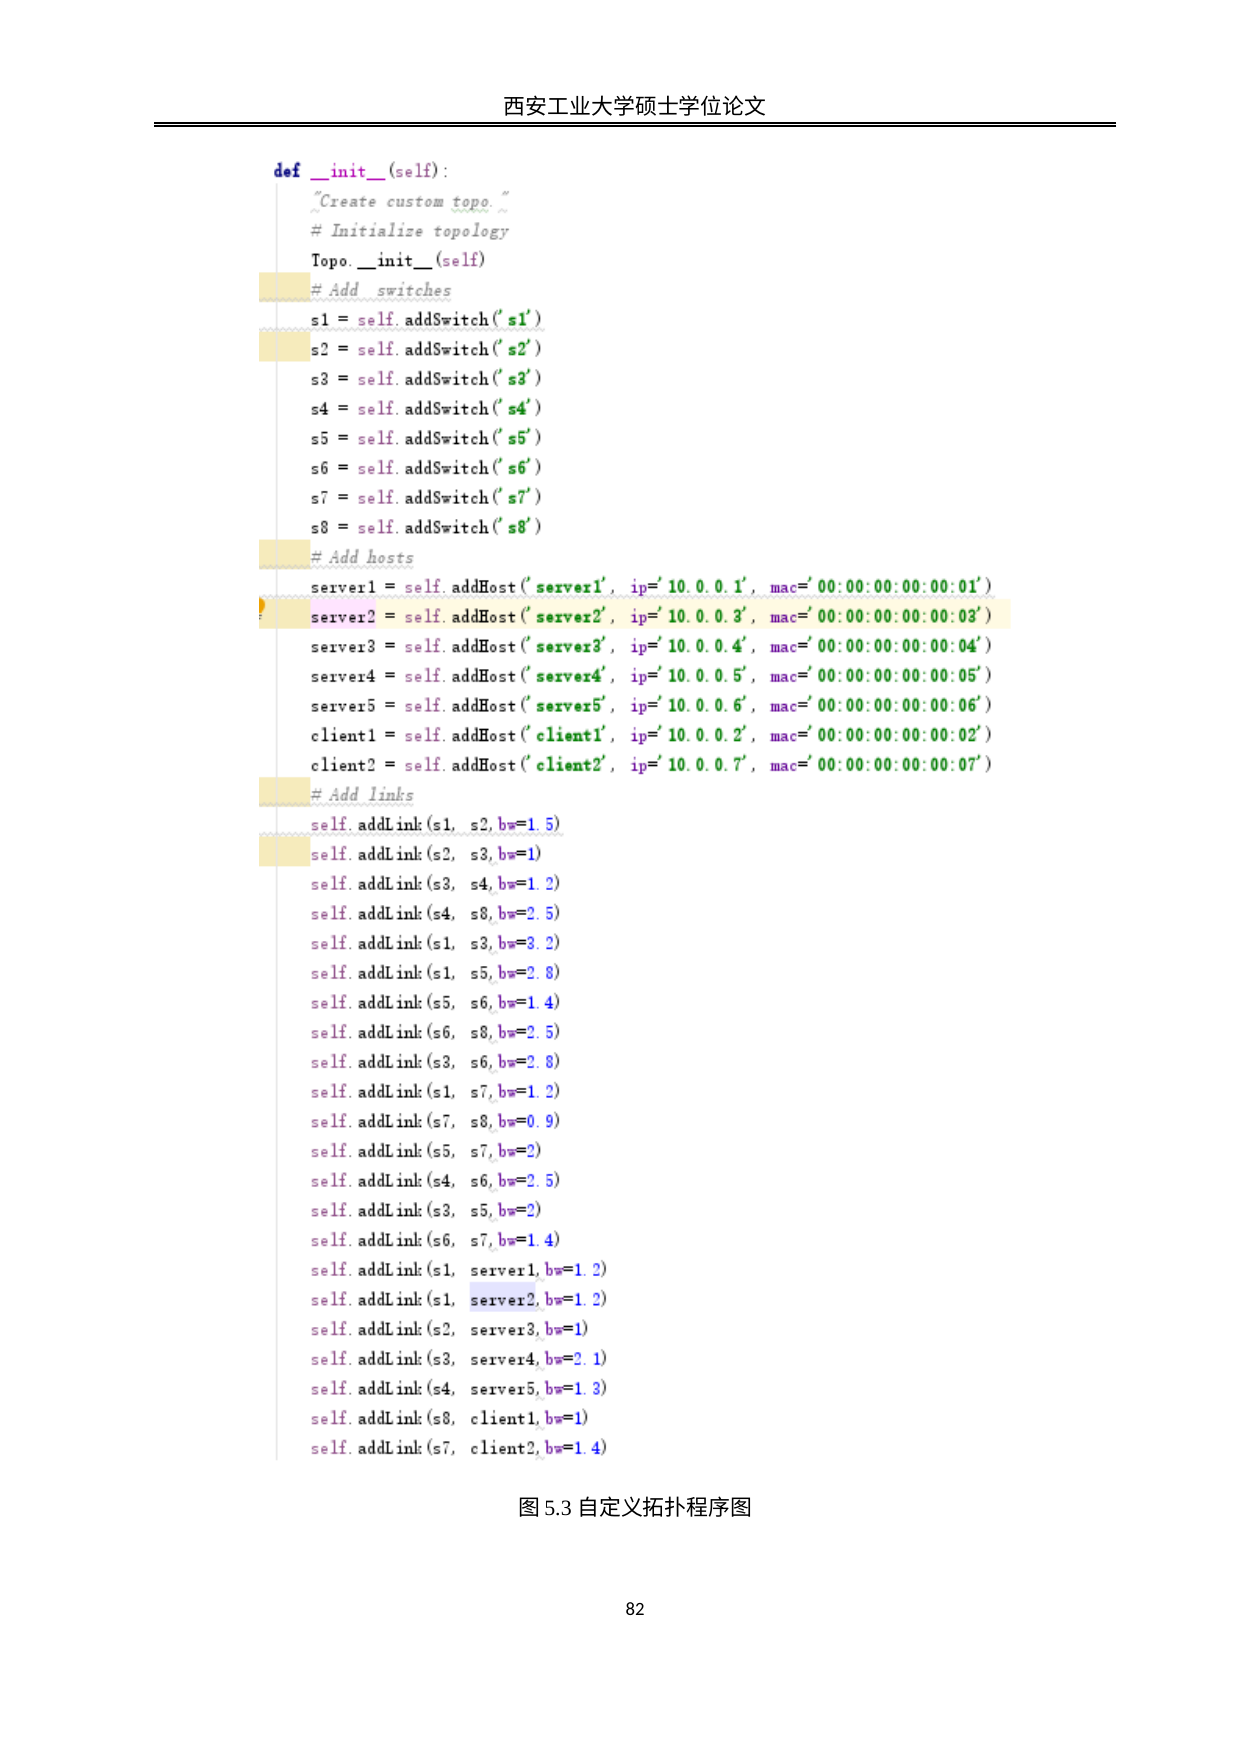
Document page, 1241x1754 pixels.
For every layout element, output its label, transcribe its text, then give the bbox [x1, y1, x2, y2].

picture [259, 157, 1011, 1462]
table_cell 图5.3 自定义拓扑程序图 [154, 1490, 1116, 1522]
table_header [154, 157, 1116, 1490]
